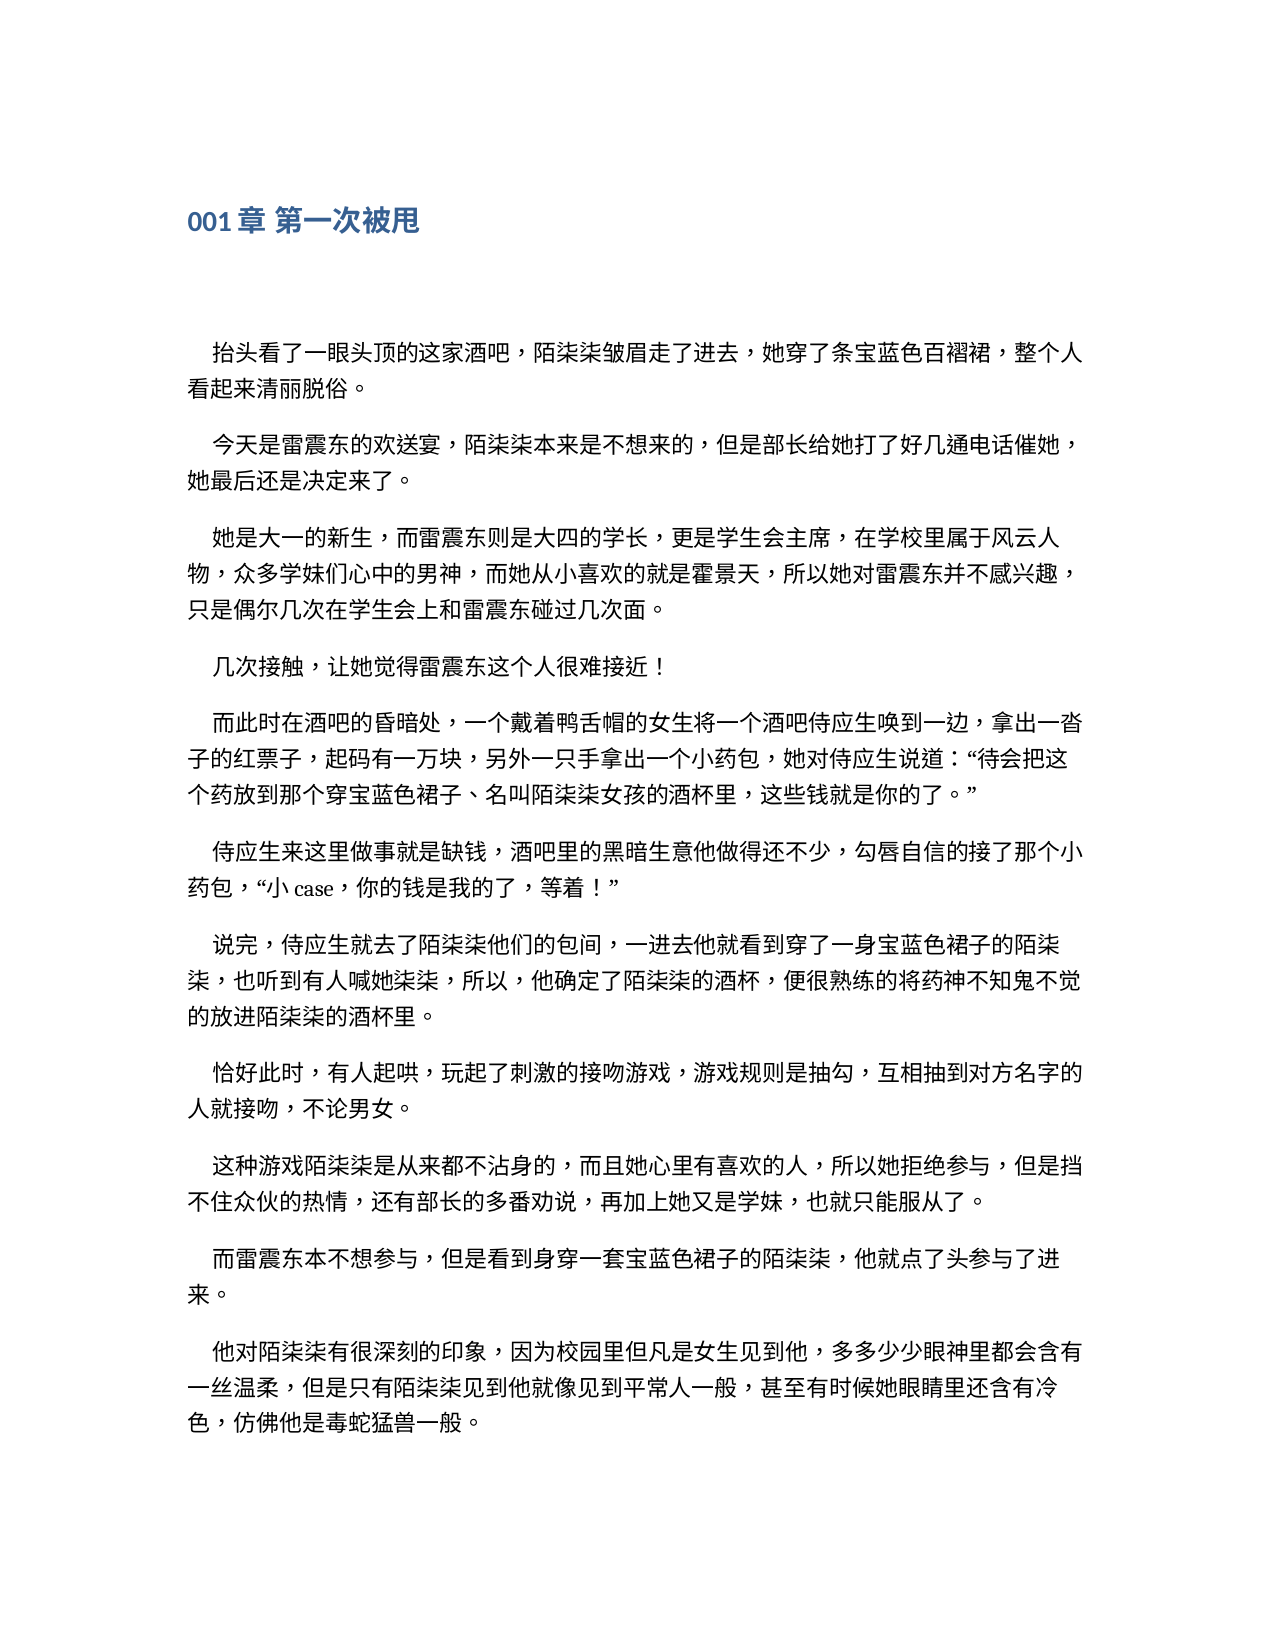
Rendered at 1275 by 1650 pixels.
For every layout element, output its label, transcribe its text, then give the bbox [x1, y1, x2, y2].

text 恰好此时，有人起哄，玩起了刺激的接吻游戏，游戏规则是抽勾，互相抽到对方名字的人就接吻，不论男女。 [187, 1057, 1087, 1124]
subtitle 001章 第一次被甩 [187, 200, 1087, 240]
text 抬头看了一眼头顶的这家酒吧，陌柒柒皱眉走了进去，她穿了条宝蓝色百褶裙，整个人看起来清丽脱俗。 [187, 337, 1087, 404]
text 几次接触，让她觉得雷震东这个人很难接近！ [187, 651, 1087, 682]
text 侍应生来这里做事就是缺钱，酒吧里的黑暗生意他做得还不少，勾唇自信的接了那个小药包，“小case，你的钱是我的了，等着！” [187, 836, 1087, 903]
text 她是大一的新生，而雷震东则是大四的学长，更是学生会主席，在学校里属于风云人物，众多学妹们心中的男神，而她从小喜欢的就是霍景天，所以她对雷震东并不感兴趣，只是偶尔几次在学生会上和雷震东碰过几次面。 [187, 522, 1087, 625]
text 今天是雷震东的欢送宴，陌柒柒本来是不想来的，但是部长给她打了好几通电话催她，她最后还是决定来了。 [187, 429, 1087, 496]
text 而雷震东本不想参与，但是看到身穿一套宝蓝色裙子的陌柒柒，他就点了头参与了进来。 [187, 1243, 1087, 1310]
text 而此时在酒吧的昏暗处，一个戴着鸭舌帽的女生将一个酒吧侍应生唤到一边，拿出一沓子的红票子，起码有一万块，另外一只手拿出一个小药包，她对侍应生说道：“待会把这个药放到那个穿宝蓝色裙子、名叫陌柒柒女孩的酒杯里，这些钱就是你的了。” [187, 707, 1087, 811]
text 这种游戏陌柒柒是从来都不沾身的，而且她心里有喜欢的人，所以她拒绝参与，但是挡不住众伙的热情，还有部长的多番劝说，再加上她又是学妹，也就只能服从了。 [187, 1150, 1087, 1217]
text 他对陌柒柒有很深刻的印象，因为校园里但凡是女生见到他，多多少少眼神里都会含有一丝温柔，但是只有陌柒柒见到他就像见到平常人一般，甚至有时候她眼睛里还含有冷色，仿佛他是毒蛇猛兽一般。 [187, 1336, 1087, 1439]
text 说完，侍应生就去了陌柒柒他们的包间，一进去他就看到穿了一身宝蓝色裙子的陌柒柒，也听到有人喊她柒柒，所以，他确定了陌柒柒的酒杯，便很熟练的将药神不知鬼不觉的放进陌柒柒的酒杯里。 [187, 929, 1087, 1032]
